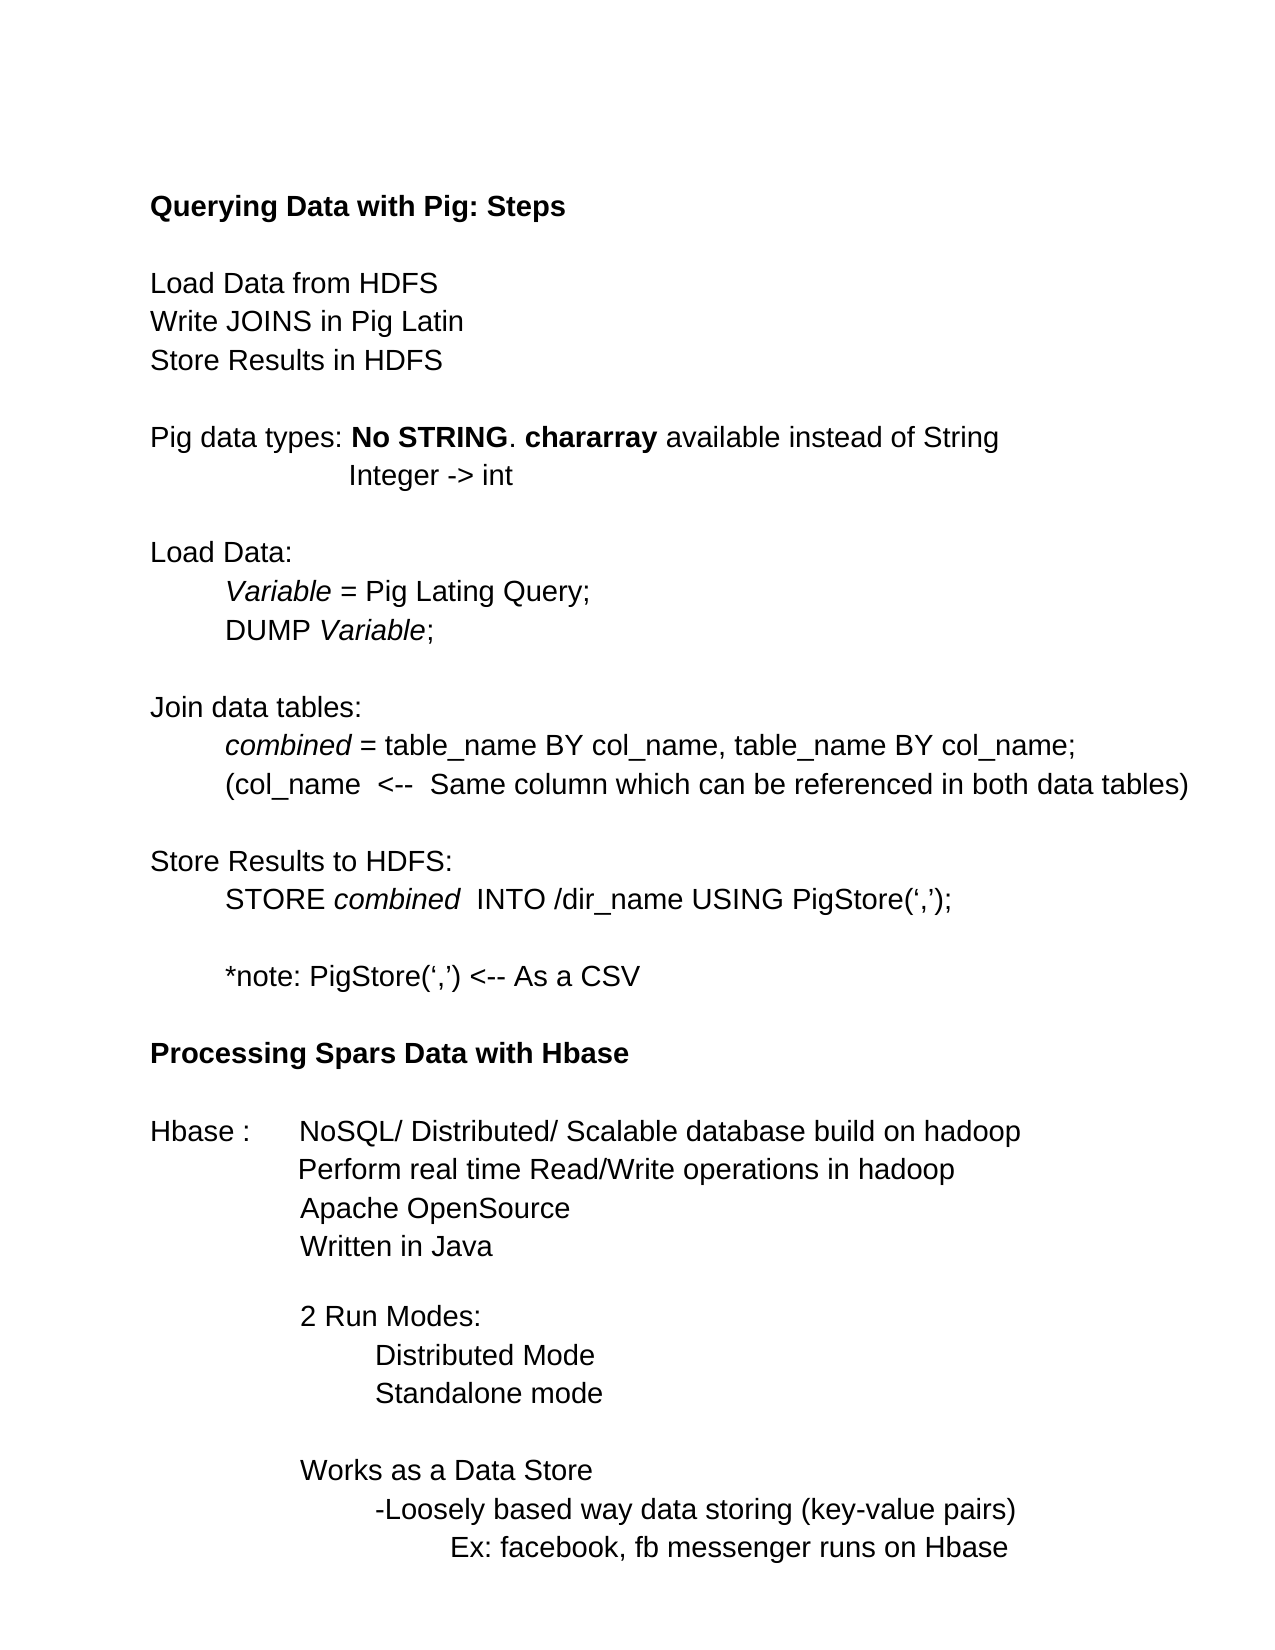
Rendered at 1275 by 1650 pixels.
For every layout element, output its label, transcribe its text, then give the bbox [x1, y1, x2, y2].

text Variable = Pig Lating Query; [150, 574, 1209, 607]
text Write JOINS in Pig Latin [150, 304, 1209, 338]
text 2 Run Modes: [225, 1299, 1209, 1333]
text -Loosely based way data storing (key-value pairs) [225, 1492, 1209, 1525]
text Querying Data with Pig: Steps [150, 188, 1209, 222]
text (col_name <-- Same column which can be referenced in both data tables) [150, 767, 1209, 800]
text *note: PigStore(‘,’) <-- As a CSV [150, 959, 1209, 993]
text Standalone mode [225, 1376, 1209, 1410]
text STORE combined INTO /dir_name USING PigStore(‘,’); [150, 882, 1209, 916]
text Perform real time Read/Write operations in hadoop [150, 1152, 1209, 1186]
text Hbase : NoSQL/ Distributed/ Scalable database build on hadoop [150, 1113, 1209, 1147]
text Written in Java [225, 1229, 1209, 1263]
text Pig data types: No STRING. chararray available instead of String [150, 420, 1209, 453]
text Works as a Data Store [225, 1453, 1209, 1487]
text Store Results in HDFS [150, 343, 1209, 376]
text DUMP Variable; [150, 612, 1209, 646]
text Store Results to HDFS: [150, 844, 1209, 877]
text combined = table_name BY col_name, table_name BY col_name; [150, 728, 1209, 762]
text Processing Spars Data with Hbase [150, 1036, 1209, 1070]
text Apache OpenSource [225, 1191, 1209, 1224]
text Join data tables: [150, 689, 1209, 723]
text Load Data from HDFS [150, 266, 1209, 299]
text Load Data: [150, 535, 1209, 569]
text Ex: facebook, fb messenger runs on Hbase [225, 1530, 1209, 1564]
text Integer -> int [150, 458, 1209, 492]
text Distributed Mode [225, 1338, 1209, 1371]
